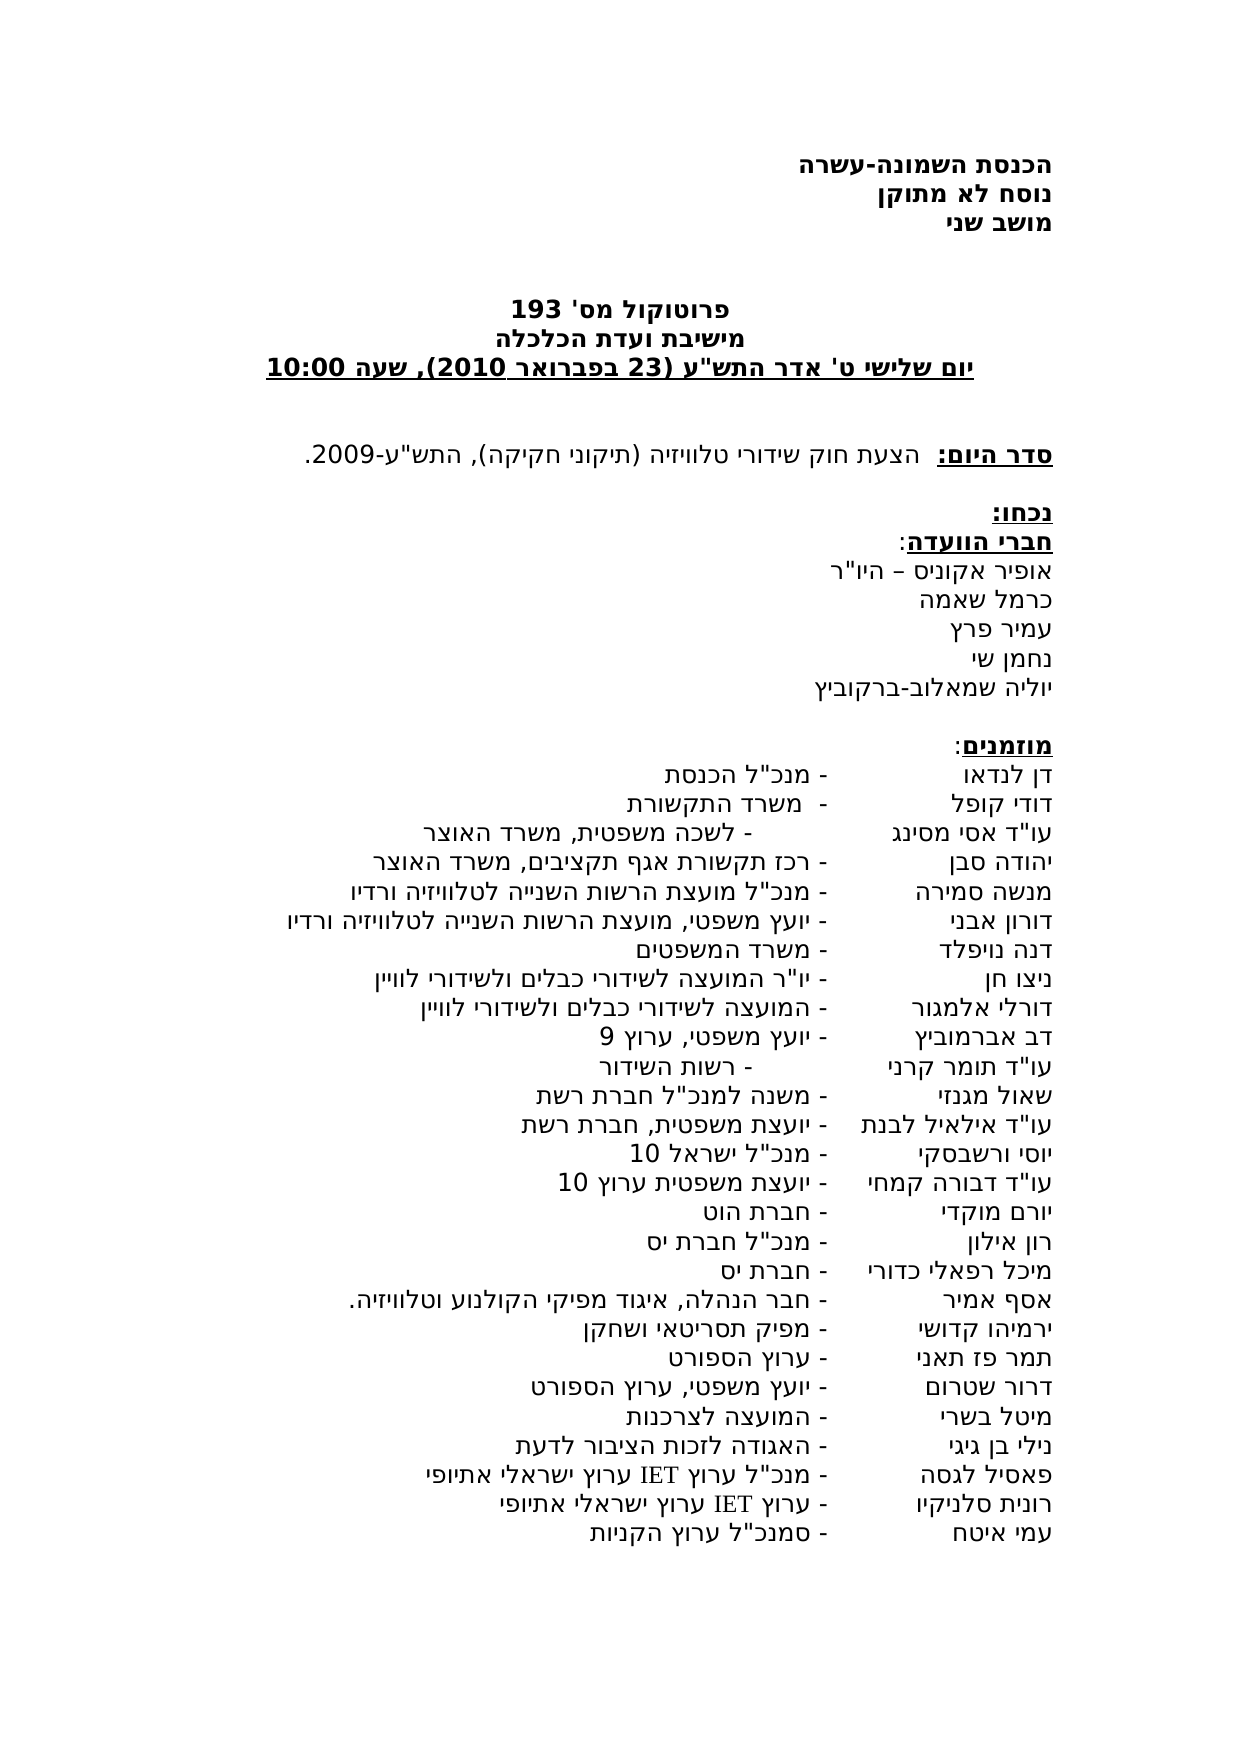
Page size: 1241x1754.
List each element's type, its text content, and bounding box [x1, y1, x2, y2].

text רונית סלניקיו - ערוץ IET ערוץ ישראלי אתיופי [187, 1489, 1053, 1518]
text דרור שטרום - יועץ משפטי, ערוץ הספורט [187, 1372, 1053, 1402]
text אופיר אקוניס – היו"ר [187, 556, 1053, 585]
text מוזמנים: [187, 731, 1053, 760]
text תמר פז תאני - ערוץ הספורט [187, 1343, 1053, 1372]
text אסף אמיר - חבר הנהלה, איגוד מפיקי הקולנוע וטלוויזיה. [187, 1285, 1053, 1314]
text סדר היום: הצעת חוק שידורי טלוויזיה (תיקוני חקיקה), התש"ע-2009. [187, 440, 1053, 469]
text דורון אבני - יועץ משפטי, מועצת הרשות השנייה לטלוויזיה ורדיו [187, 906, 1053, 935]
text יום שלישי ט' אדר התש"ע (23 בפברואר 2010), שעה 10:00 [187, 353, 1053, 382]
text דן לנדאו - מנכ"ל הכנסת [187, 760, 1053, 789]
text נחמן שי [187, 644, 1053, 673]
text דודי קופל - משרד התקשורת [187, 789, 1053, 818]
text הכנסת השמונה-עשרה נוסח לא מתוקן [187, 150, 1053, 208]
text פאסיל לגסה - מנכ"ל ערוץ IET ערוץ ישראלי אתיופי [187, 1460, 1053, 1489]
text נילי בן גיגי - האגודה לזכות הציבור לדעת [187, 1431, 1053, 1460]
text יורם מוקדי - חברת הוט [187, 1197, 1053, 1227]
text דב אברמוביץ - יועץ משפטי, ערוץ 9 [187, 1022, 1053, 1052]
text מיטל בשרי - המועצה לצרכנות [187, 1402, 1053, 1431]
text עו"ד דבורה קמחי - יועצת משפטית ערוץ 10 [187, 1168, 1053, 1197]
text מנשה סמירה - מנכ"ל מועצת הרשות השנייה לטלוויזיה ורדיו [187, 877, 1053, 906]
text ירמיהו קדושי - מפיק תסריטאי ושחקן [187, 1314, 1053, 1343]
text פרוטוקול מס' 193 [187, 295, 1053, 324]
text כרמל שאמה [187, 585, 1053, 614]
text יוליה שמאלוב-ברקוביץ [187, 673, 1053, 702]
text יוסי ורשבסקי - מנכ"ל ישראל 10 [187, 1139, 1053, 1168]
text עו"ד תומר קרני - רשות השידור [187, 1052, 1053, 1081]
text עו"ד אילאיל לבנת - יועצת משפטית, חברת רשת [187, 1110, 1053, 1139]
text שאול מגנזי - משנה למנכ"ל חברת רשת [187, 1081, 1053, 1110]
text מושב שני [187, 208, 1053, 237]
text ניצו חן - יו"ר המועצה לשידורי כבלים ולשידורי לוויין [187, 964, 1053, 993]
text דנה נויפלד - משרד המשפטים [187, 935, 1053, 964]
text עמי איטח - סמנכ"ל ערוץ הקניות [187, 1518, 1053, 1548]
text עו"ד אסי מסינג - לשכה משפטית, משרד האוצר [187, 818, 1053, 847]
text מיכל רפאלי כדורי - חברת יס [187, 1256, 1053, 1285]
text דורלי אלמגור - המועצה לשידורי כבלים ולשידורי לוויין [187, 993, 1053, 1022]
text חברי הוועדה: [187, 527, 1053, 556]
text נכחו: [187, 498, 1053, 527]
text רון אילון - מנכ"ל חברת יס [187, 1227, 1053, 1256]
text עמיר פרץ [187, 614, 1053, 644]
text מישיבת ועדת הכלכלה [187, 324, 1053, 353]
text יהודה סבן - רכז תקשורת אגף תקציבים, משרד האוצר [187, 847, 1053, 877]
